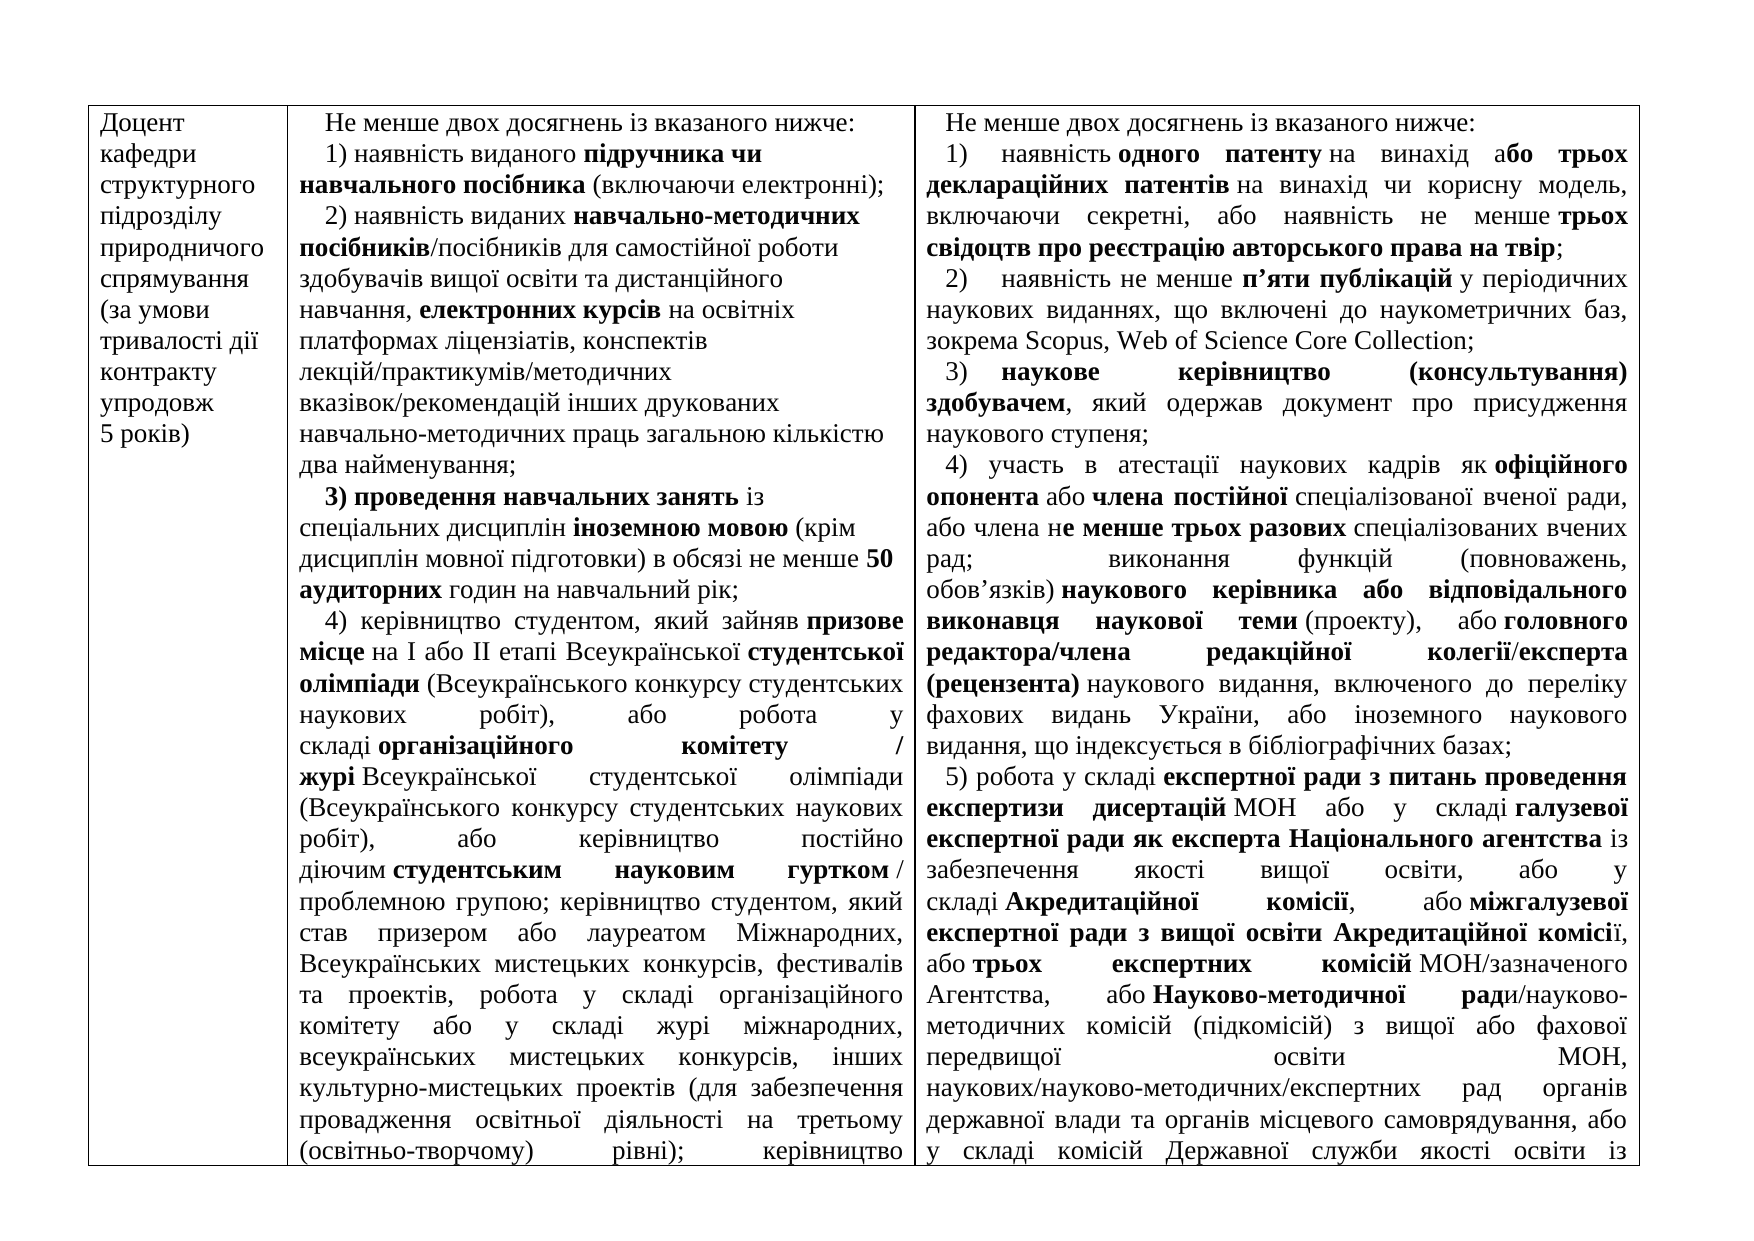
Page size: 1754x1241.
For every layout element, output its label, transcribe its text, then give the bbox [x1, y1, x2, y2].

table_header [89, 106, 287, 1165]
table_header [916, 106, 1639, 1165]
